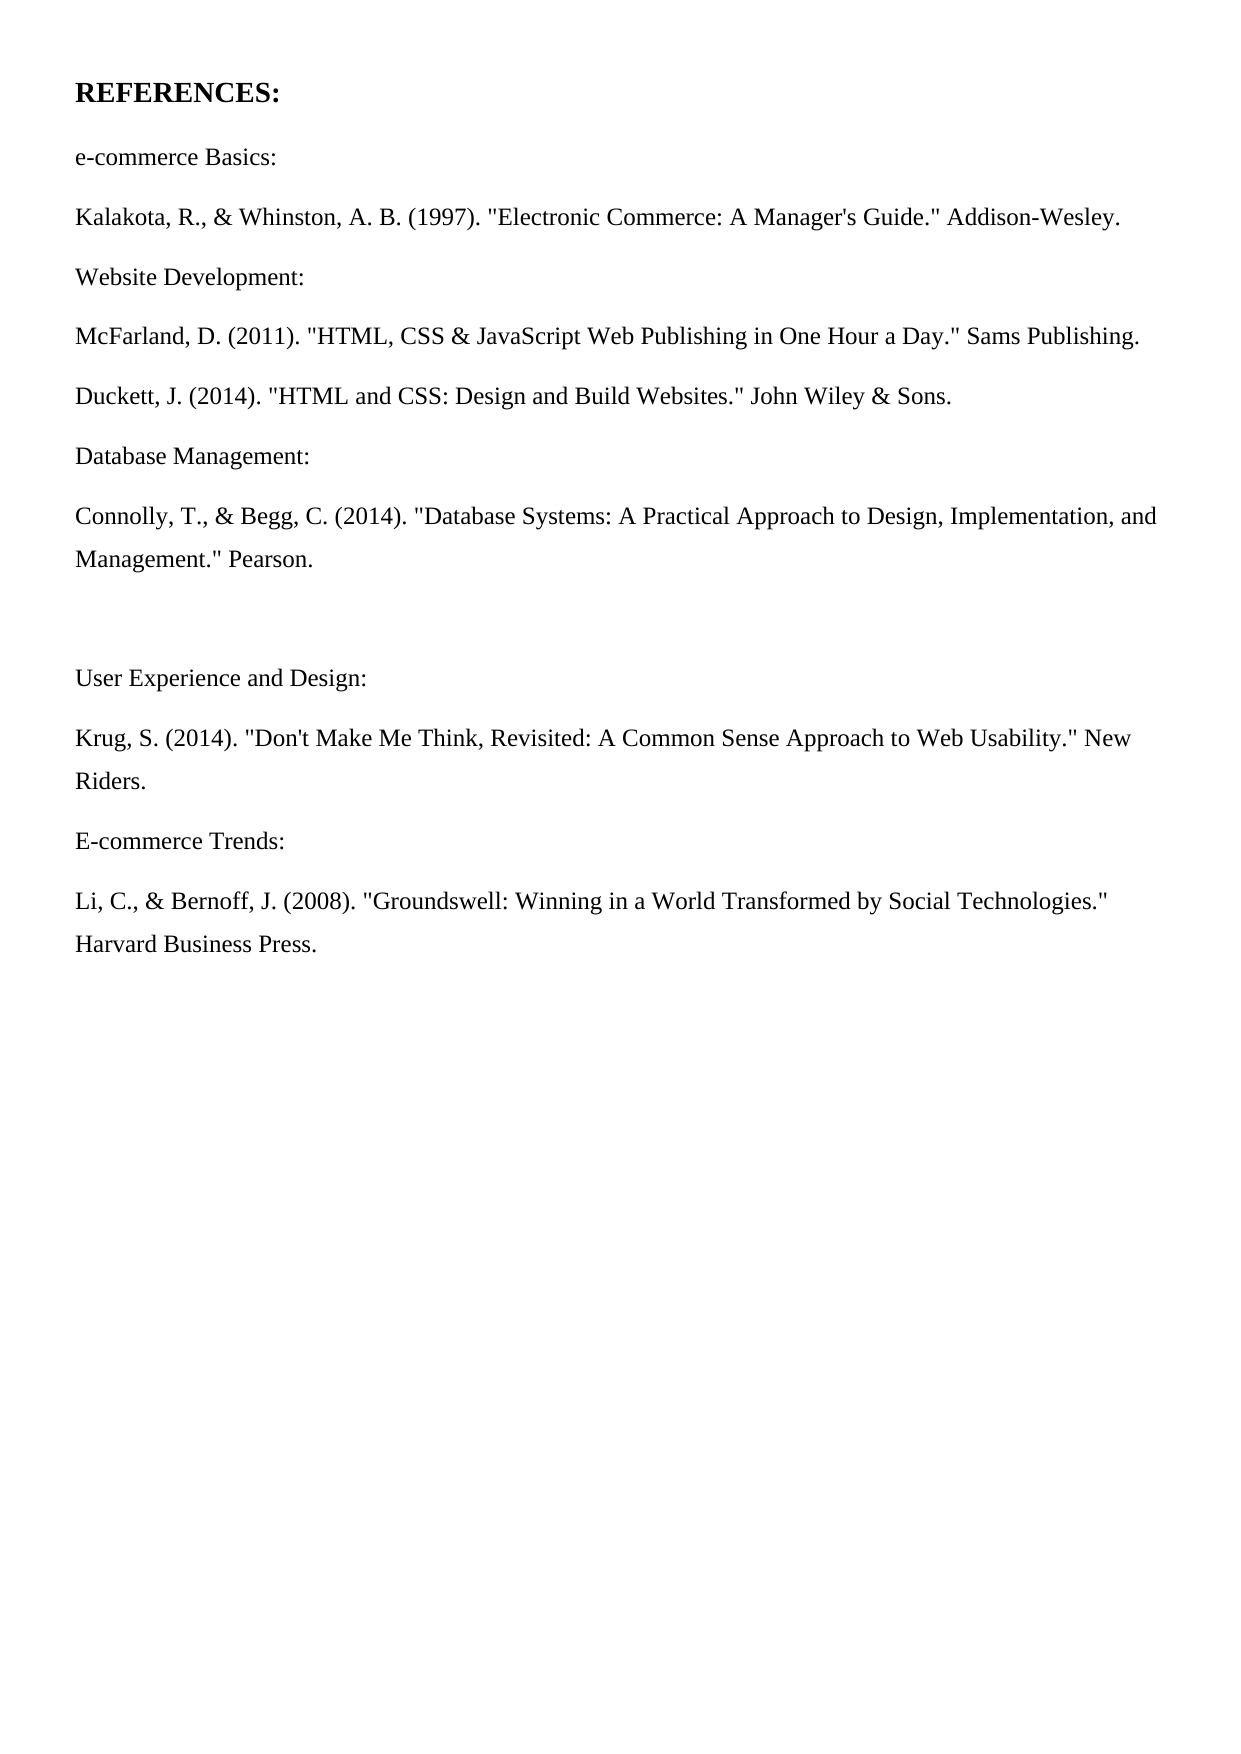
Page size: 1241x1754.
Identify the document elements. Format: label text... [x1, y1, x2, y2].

text Connolly, T., & Begg, C. (2014). "Database Systems: A Practical Approach to Design, Implementation, and Management." Pearson. [75, 501, 1165, 573]
text McFarland, D. (2011). "HTML, CSS & JavaScript Web Publishing in One Hour a Day." Sams Publishing. [75, 321, 1165, 350]
text Li, C., & Bernoff, J. (2008). "Groundswell: Winning in a World Transformed by Social Technologies." Harvard Business Press. [75, 886, 1165, 958]
text Krug, S. (2014). "Don't Make Me Think, Revisited: A Common Sense Approach to Web Usability." New Riders. [75, 723, 1165, 795]
text Kalakota, R., & Whinston, A. B. (1997). "Electronic Commerce: A Manager's Guide." Addison-Wesley. [75, 202, 1165, 231]
text REFERENCES: [75, 75, 1165, 108]
text e-commerce Basics: [75, 142, 1165, 171]
text Duckett, J. (2014). "HTML and CSS: Design and Build Websites." John Wiley & Sons. [75, 381, 1165, 410]
text Website Development: [75, 262, 1165, 290]
text Database Management: [75, 441, 1165, 470]
text E-commerce Trends: [75, 826, 1165, 855]
text User Experience and Design: [75, 663, 1165, 692]
